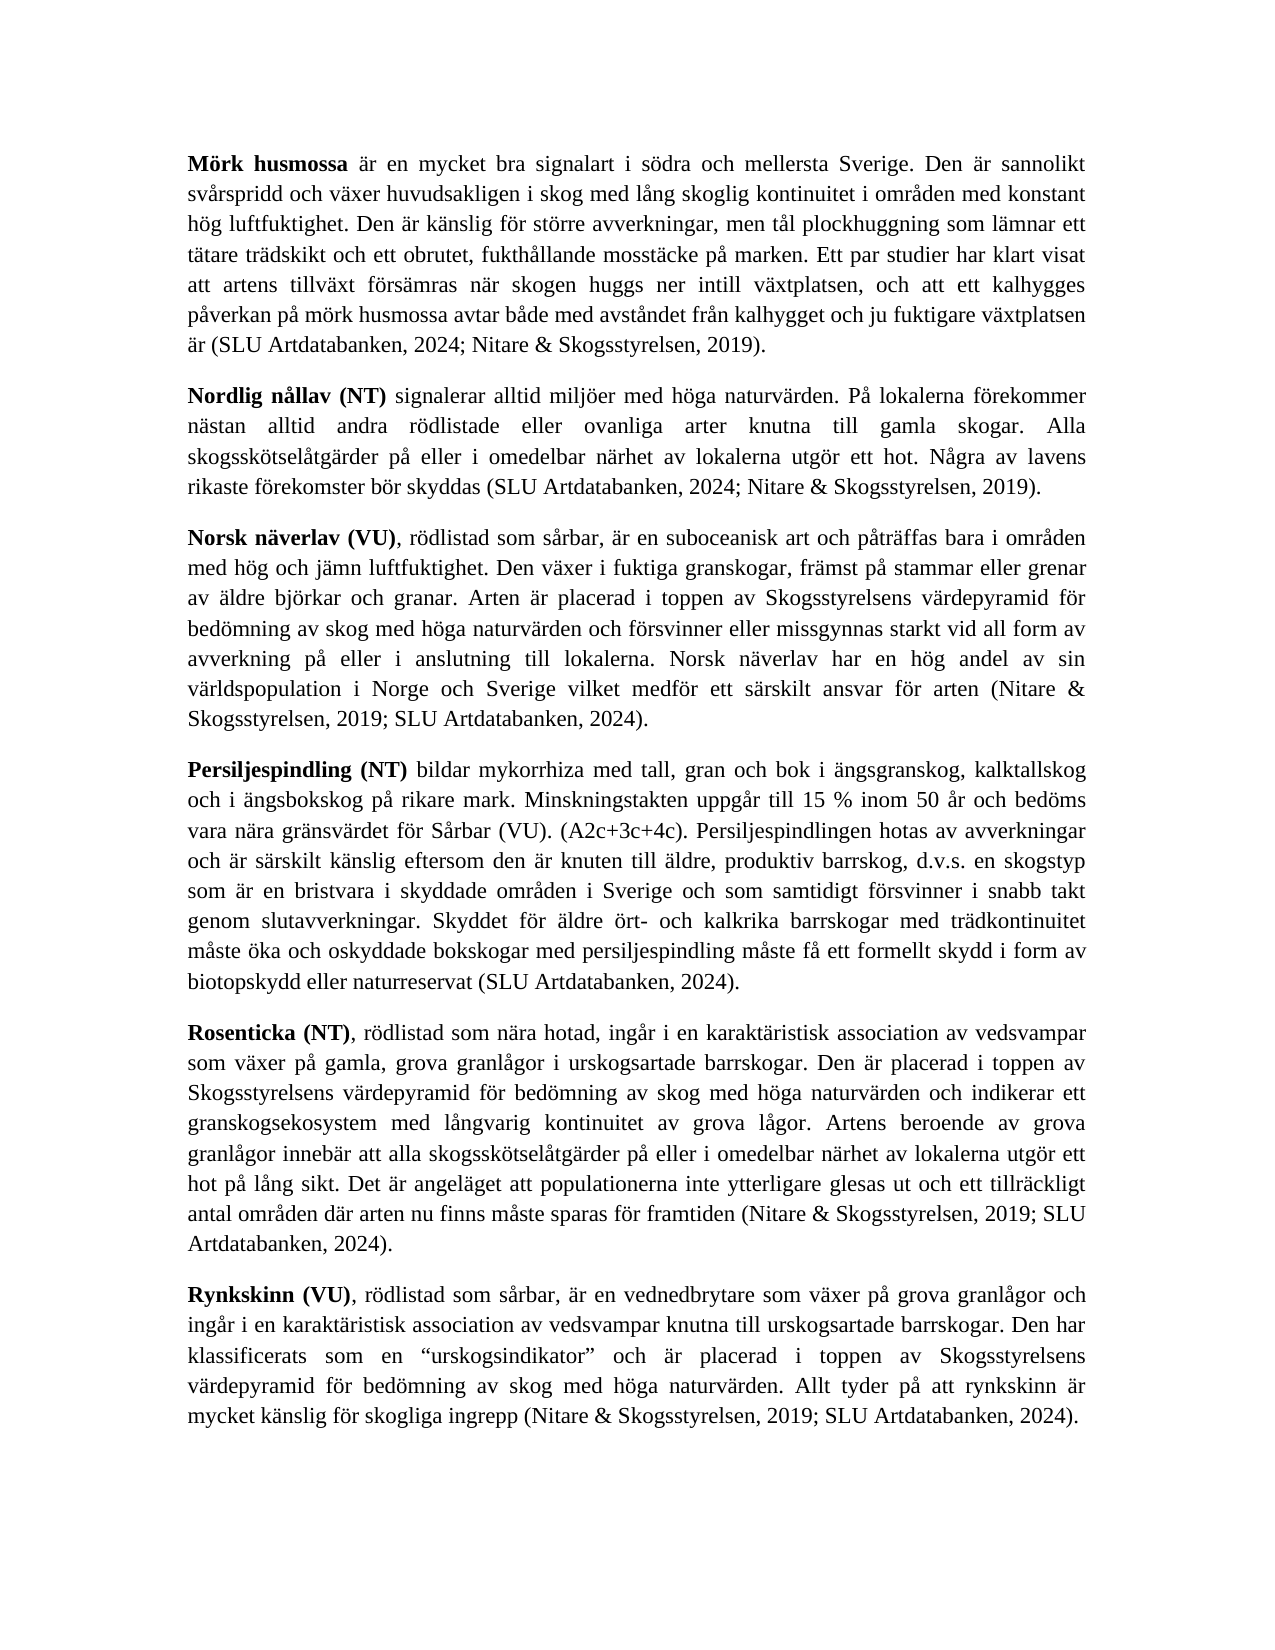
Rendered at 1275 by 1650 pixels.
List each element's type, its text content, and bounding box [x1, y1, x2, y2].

text Persiljespindling (NT) bildar mykorrhiza med tall, gran och bok i ängsgranskog, kalktallskog och i ängsbokskog på rikare mark. Minskningstakten uppgår till 15 % inom 50 år och bedöms vara nära gränsvärdet för Sårbar (VU). (A2c+3c+4c). Persiljespindlingen hotas av avverkningar och är särskilt känslig eftersom den är knuten till äldre, produktiv barrskog, d.v.s. en skogstyp som är en bristvara i skyddade områden i Sverige och som samtidigt försvinner i snabb takt genom slutavverkningar. Skyddet för äldre ört- och kalkrika barrskogar med trädkontinuitet måste öka och oskyddade bokskogar med persiljespindling måste få ett formellt skydd i form av biotopskydd eller naturreservat (SLU Artdatabanken, 2024). [187, 756, 1087, 994]
text Rosenticka (NT), rödlistad som nära hotad, ingår i en karaktäristisk association av vedsvampar som växer på gamla, grova granlågor i urskogsartade barrskogar. Den är placerad i toppen av Skogsstyrelsens värdepyramid för bedömning av skog med höga naturvärden och indikerar ett granskogsekosystem med långvarig kontinuitet av grova lågor. Artens beroende av grova granlågor innebär att alla skogsskötselåtgärder på eller i omedelbar närhet av lokalerna utgör ett hot på lång sikt. Det är angeläget att populationerna inte ytterligare glesas ut och ett tillräckligt antal områden där arten nu finns måste sparas för framtiden (Nitare & Skogsstyrelsen, 2019; SLU Artdatabanken, 2024). [187, 1019, 1087, 1257]
text Nordlig nållav (NT) signalerar alltid miljöer med höga naturvärden. På lokalerna förekommer nästan alltid andra rödlistade eller ovanliga arter knutna till gamla skogar. Alla skogsskötselåtgärder på eller i omedelbar närhet av lokalerna utgör ett hot. Några av lavens rikaste förekomster bör skyddas (SLU Artdatabanken, 2024; Nitare & Skogsstyrelsen, 2019). [187, 382, 1087, 499]
text Norsk näverlav (VU), rödlistad som sårbar, är en suboceanisk art och påträffas bara i områden med hög och jämn luftfuktighet. Den växer i fuktiga granskogar, främst på stammar eller grenar av äldre björkar och granar. Arten är placerad i toppen av Skogsstyrelsens värdepyramid för bedömning av skog med höga naturvärden och försvinner eller missgynnas starkt vid all form av avverkning på eller i anslutning till lokalerna. Norsk näverlav har en hög andel av sin världspopulation i Norge och Sverige vilket medför ett särskilt ansvar för arten (Nitare & Skogsstyrelsen, 2019; SLU Artdatabanken, 2024). [187, 524, 1087, 732]
text Rynkskinn (VU), rödlistad som sårbar, är en vednedbrytare som växer på grova granlågor och ingår i en karaktäristisk association av vedsvampar knutna till urskogsartade barrskogar. Den har klassificerats som en “urskogsindikator” och är placerad i toppen av Skogsstyrelsens värdepyramid för bedömning av skog med höga naturvärden. Allt tyder på att rynkskinn är mycket känslig för skogliga ingrepp (Nitare & Skogsstyrelsen, 2019; SLU Artdatabanken, 2024). [187, 1281, 1087, 1428]
text Mörk husmossa är en mycket bra signalart i södra och mellersta Sverige. Den är sannolikt svårspridd och växer huvudsakligen i skog med lång skoglig kontinuitet i områden med konstant hög luftfuktighet. Den är känslig för större avverkningar, men tål plockhuggning som lämnar ett tätare trädskikt och ett obrutet, fukthållande mosstäcke på marken. Ett par studier har klart visat att artens tillväxt försämras när skogen huggs ner intill växtplatsen, och att ett kalhygges påverkan på mörk husmossa avtar både med avståndet från kalhygget och ju fuktigare växtplatsen är (SLU Artdatabanken, 2024; Nitare & Skogsstyrelsen, 2019). [187, 150, 1087, 358]
